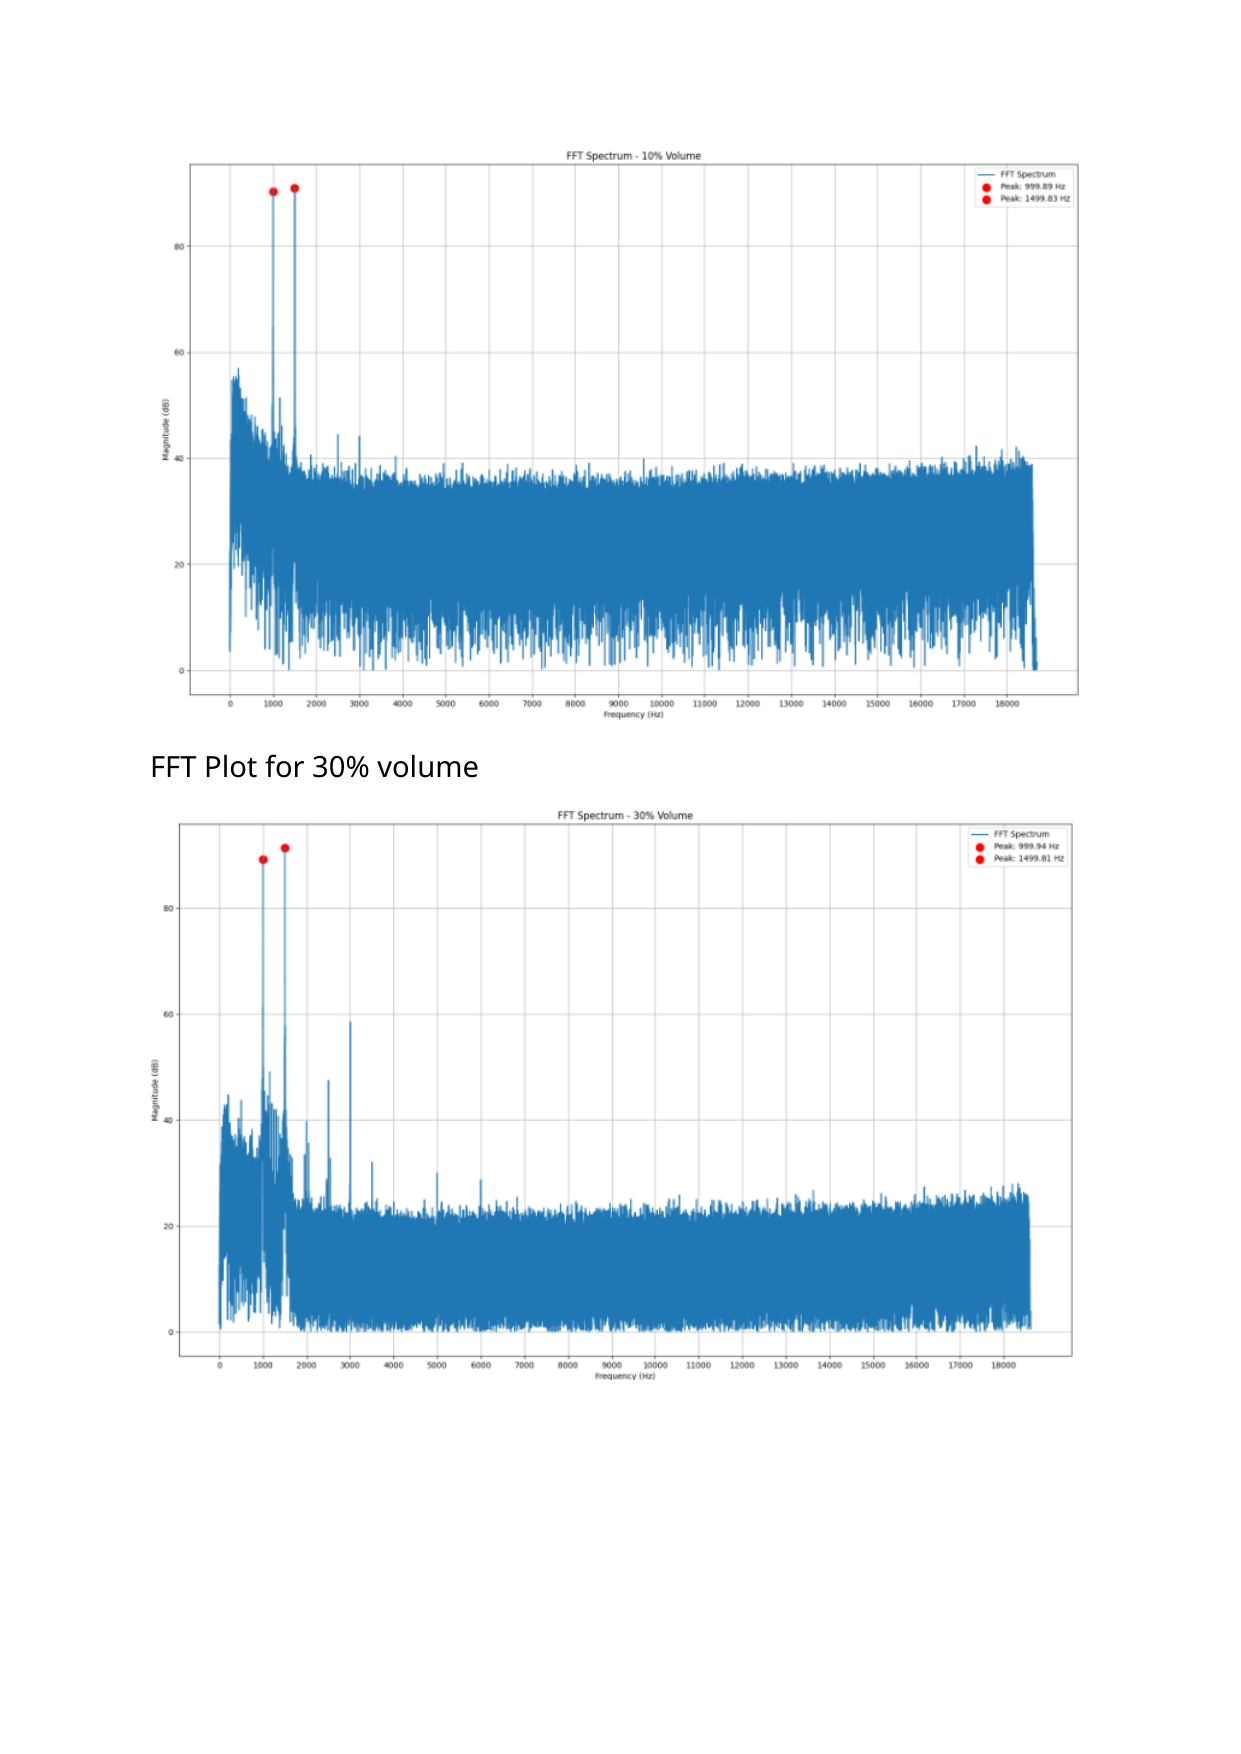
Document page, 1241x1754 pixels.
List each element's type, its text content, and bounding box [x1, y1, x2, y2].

picture [150, 805, 1091, 1380]
picture [150, 150, 1091, 728]
text FFT Plot for 30% volume [150, 746, 1090, 786]
